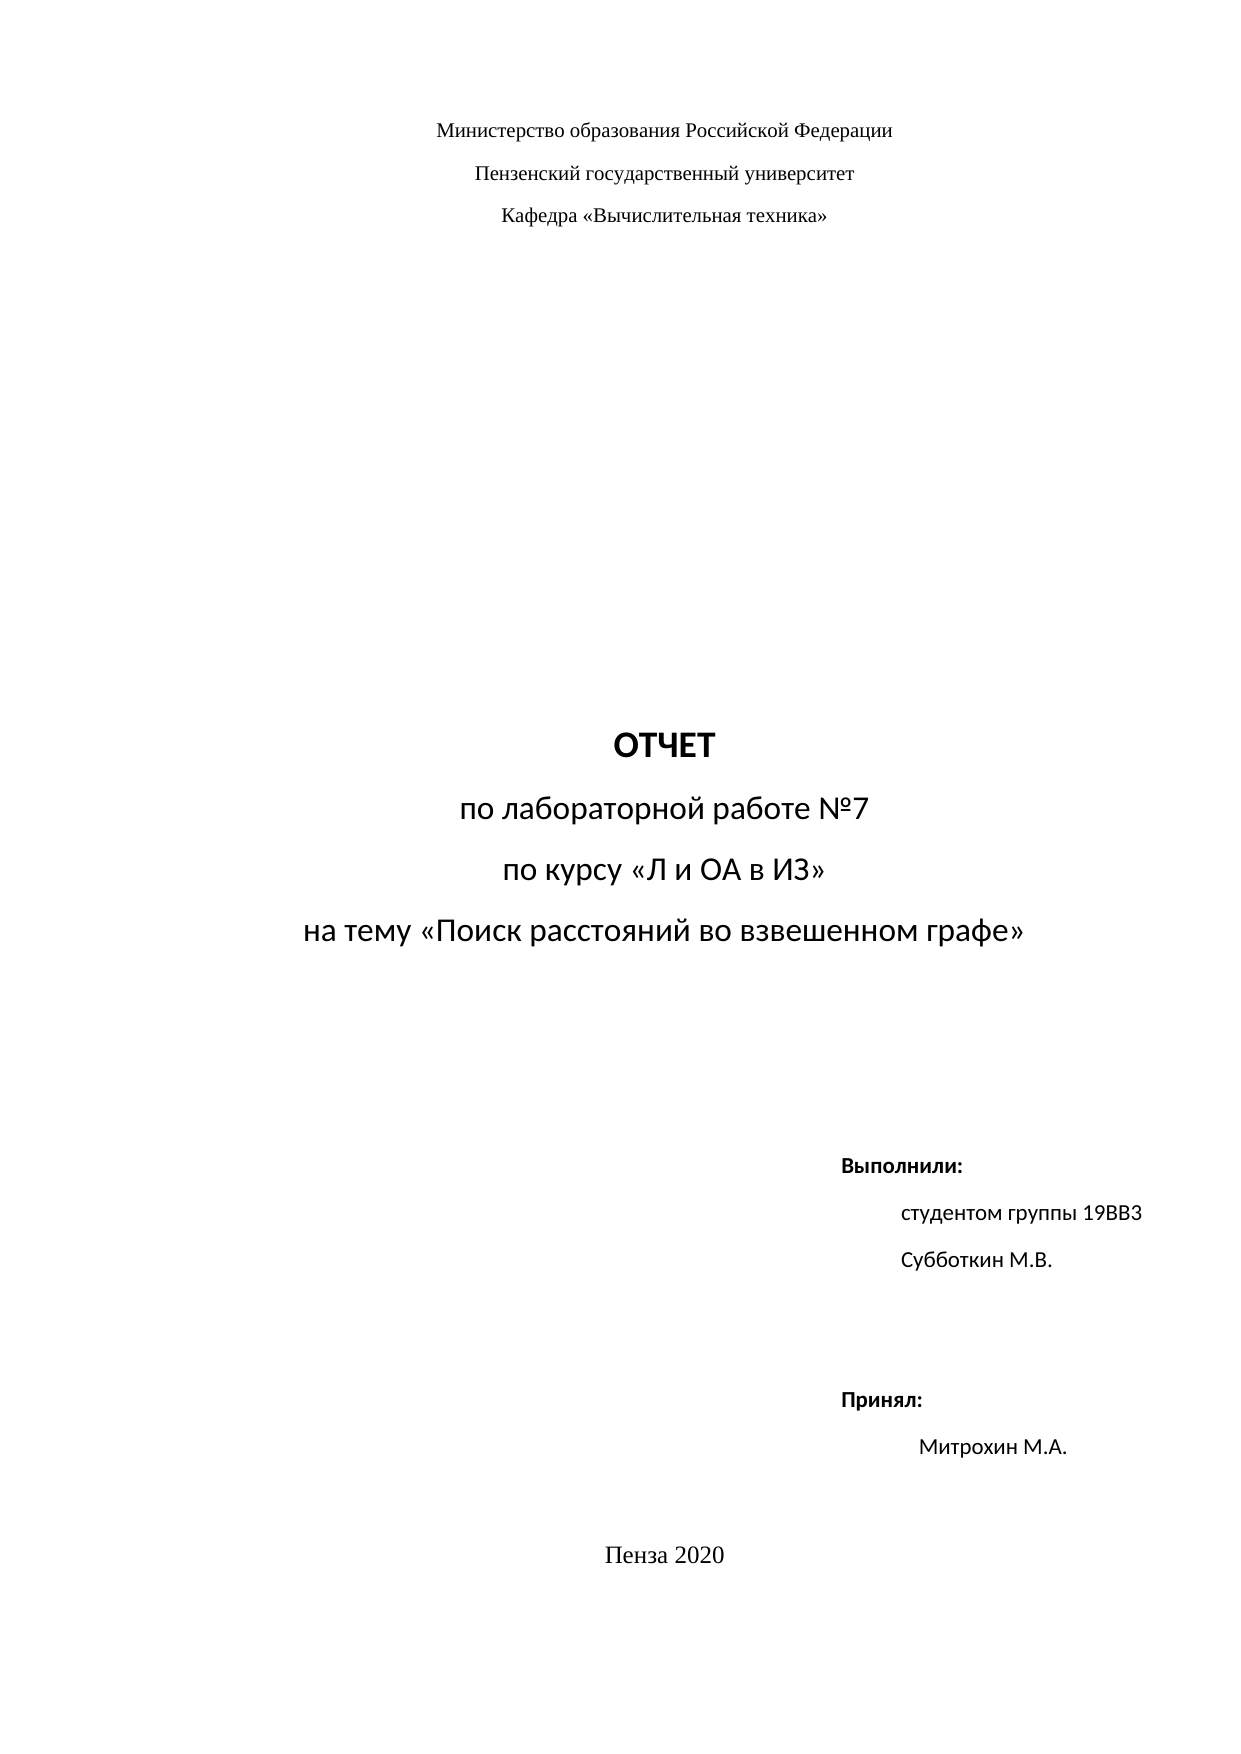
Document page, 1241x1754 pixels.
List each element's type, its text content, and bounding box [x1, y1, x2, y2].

text на тему «Поиск расстояний во взвешенном графе» [177, 909, 1152, 949]
text Пенза 2020 [177, 1540, 1152, 1569]
text Пензенский государственный университет [177, 161, 1152, 185]
text Выполнили: [841, 1151, 1152, 1179]
text ОТЧЕТ [177, 721, 1152, 767]
text Кафедра «Вычислительная техника» [177, 203, 1152, 227]
text Принял: [841, 1386, 1152, 1413]
text Митрохин М.А. [841, 1432, 1152, 1460]
text Субботкин М.В. [901, 1245, 1152, 1273]
text студентом группы 19ВВ3 [901, 1198, 1152, 1226]
text Министерство образования Российской Федерации [177, 118, 1152, 142]
text по лабораторной работе №7 [177, 787, 1152, 828]
text по курсу «Л и ОА в ИЗ» [177, 848, 1152, 889]
